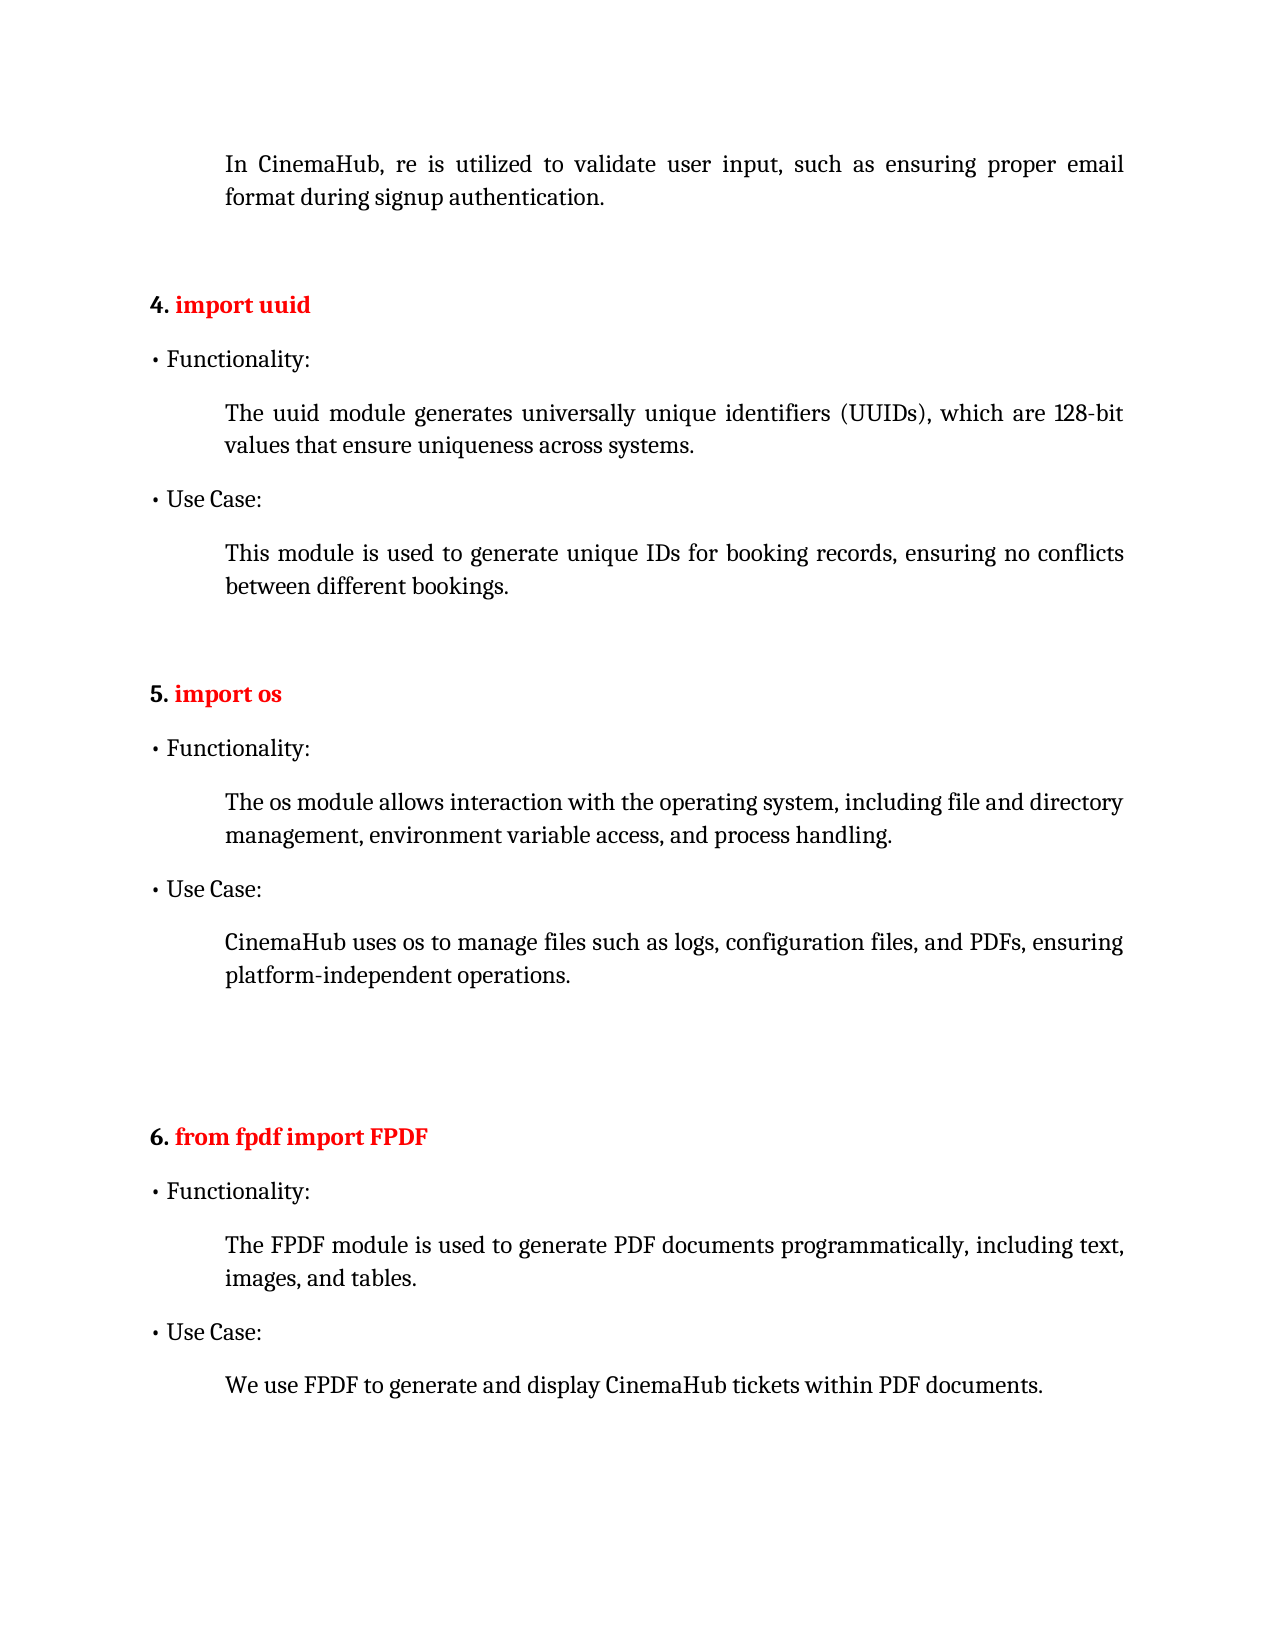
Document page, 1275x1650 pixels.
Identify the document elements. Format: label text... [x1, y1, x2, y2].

text 4. import uuid [150, 291, 1125, 319]
text The os module allows interaction with the operating system, including file and directory management, environment variable access, and process handling. [225, 788, 1125, 849]
text • Functionality: [150, 344, 1125, 373]
text CinemaHub uses os to manage files such as logs, configuration files, and PDFs, ensuring platform-independent operations. [225, 928, 1125, 990]
text In CinemaHub, re is utilized to validate user input, such as ensuring proper email format during signup authentication. [225, 150, 1125, 212]
text • Use Case: [150, 1317, 1125, 1346]
text We use FPDF to generate and display CinemaHub tickets within PDF documents. [150, 1371, 1125, 1400]
text 6. from fpdf import FPDF [150, 1123, 1125, 1152]
text • Functionality: [150, 1177, 1125, 1206]
text 5. import os [150, 680, 1125, 709]
text This module is used to generate unique IDs for booking records, ensuring no conflicts between different bookings. [225, 539, 1125, 601]
text • Use Case: [150, 485, 1125, 514]
text The FPDF module is used to generate PDF documents programmatically, including text, images, and tables. [225, 1231, 1125, 1292]
text • Functionality: [150, 734, 1125, 762]
text • Use Case: [150, 874, 1125, 903]
text The uuid module generates universally unique identifiers (UUIDs), which are 128-bit values that ensure uniqueness across systems. [225, 398, 1125, 460]
